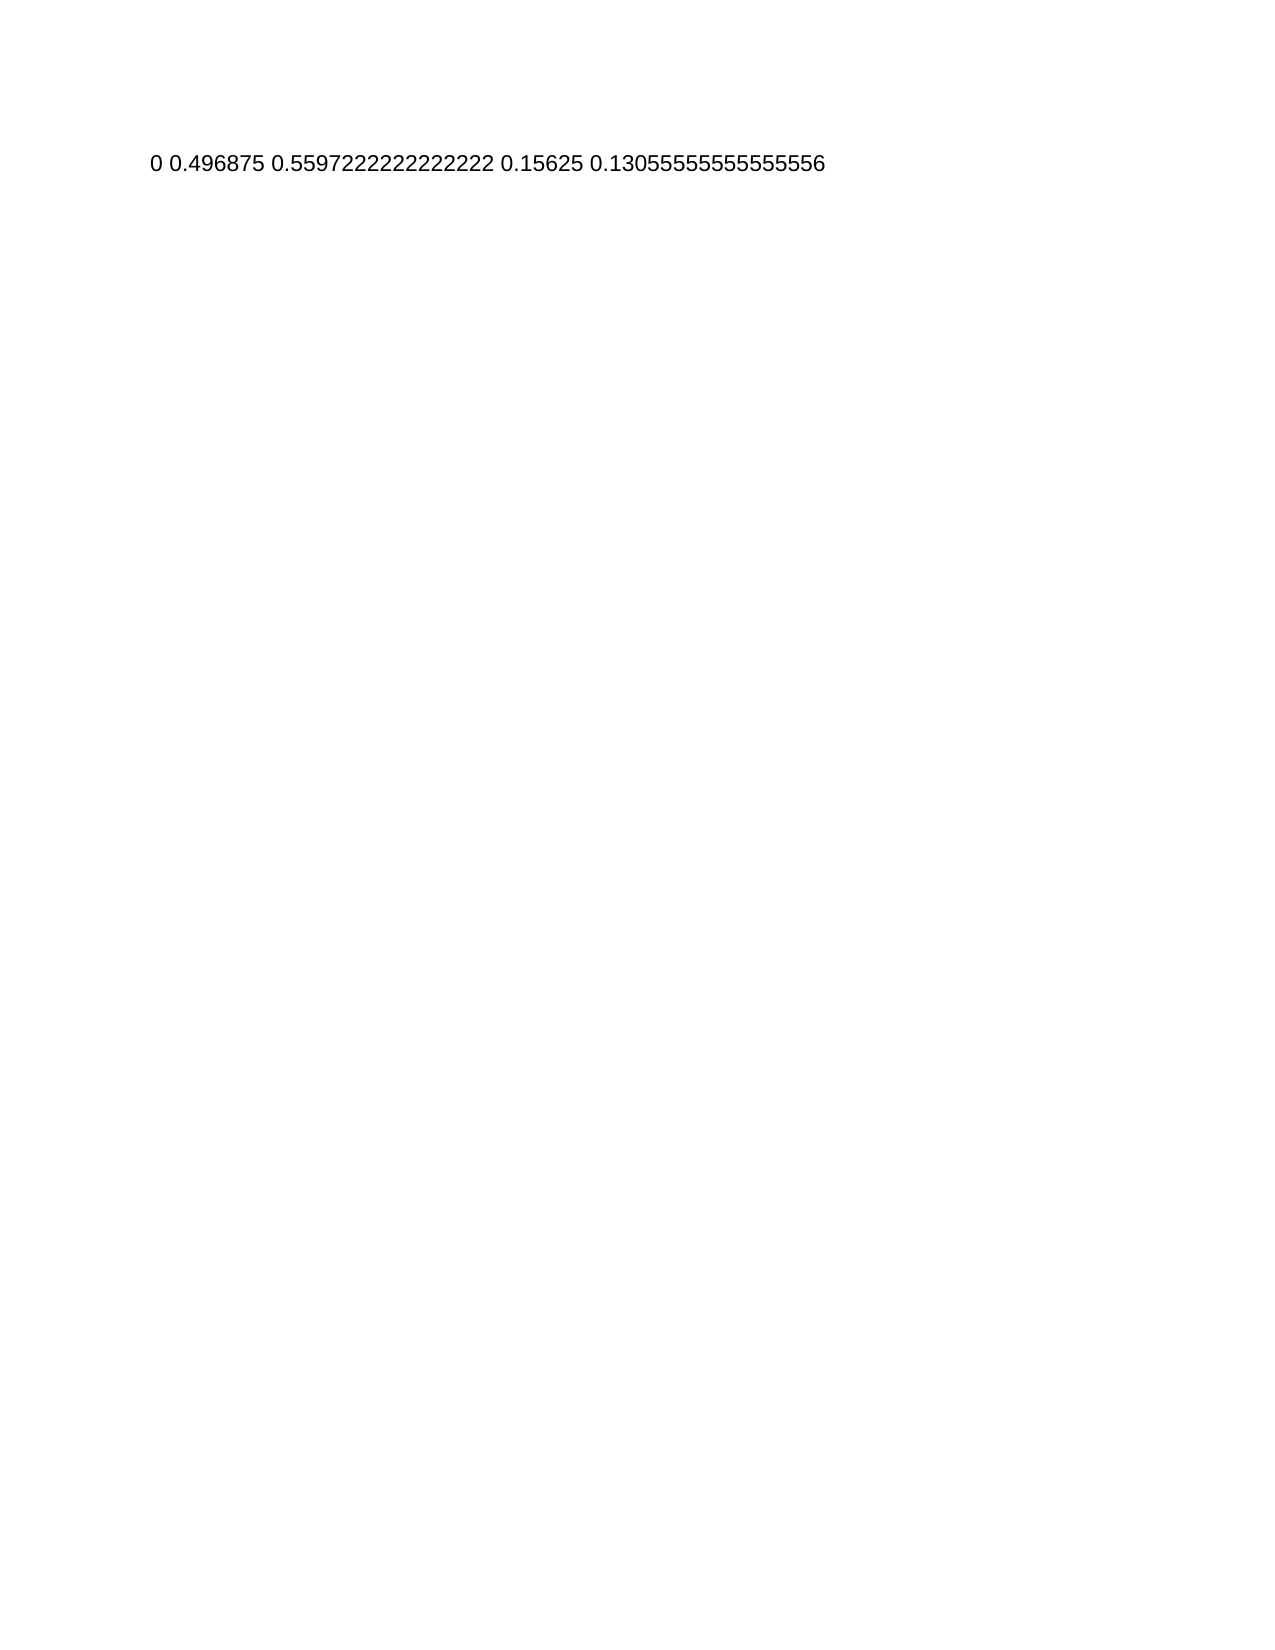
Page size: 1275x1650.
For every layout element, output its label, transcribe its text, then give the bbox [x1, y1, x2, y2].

text 0 0.496875 0.5597222222222222 0.15625 0.13055555555555556 [150, 150, 1125, 176]
